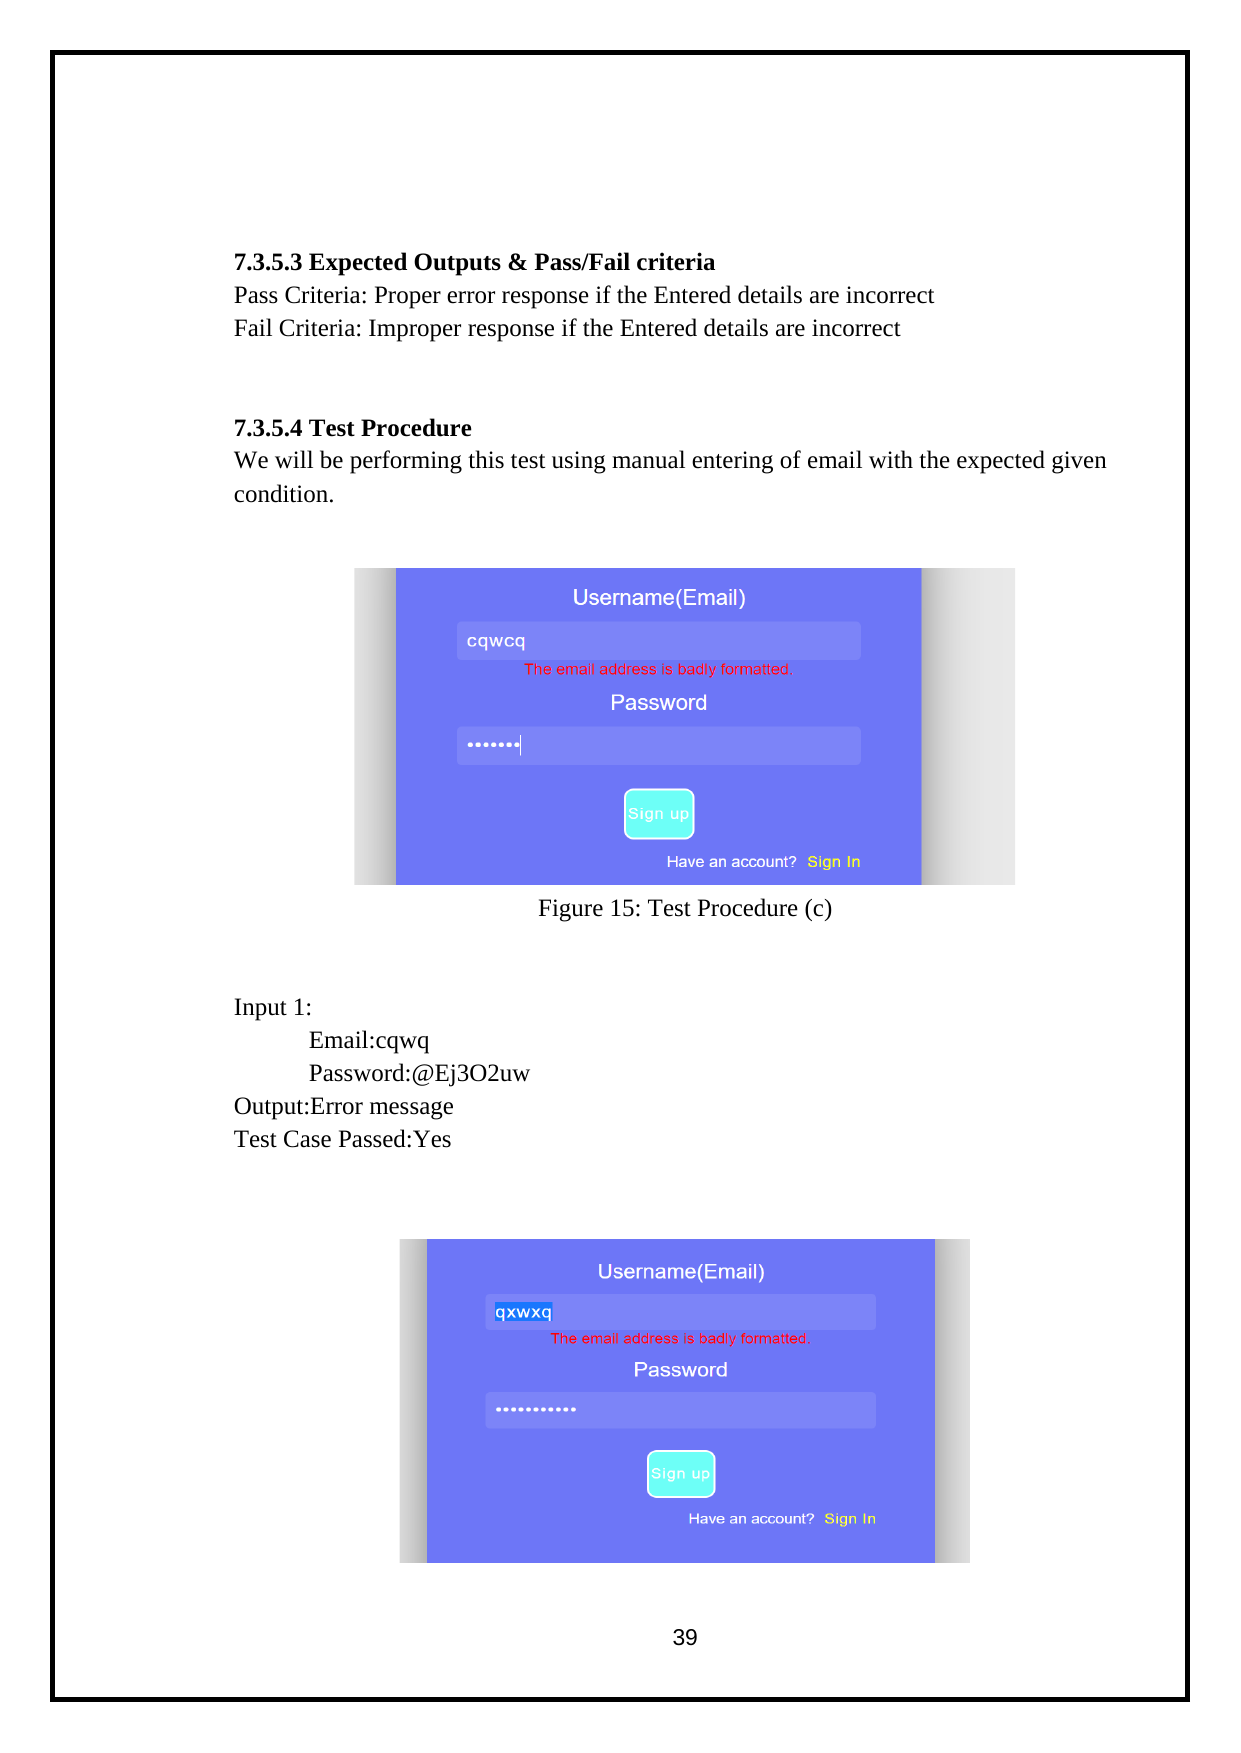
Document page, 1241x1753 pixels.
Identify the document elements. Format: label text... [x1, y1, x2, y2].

text Input 1: [234, 992, 1136, 1021]
text Output:Error message [234, 1091, 1136, 1120]
text Test Case Passed:Yes [234, 1124, 1136, 1153]
text 7.3.5.3 Expected Outputs & Pass/Fail criteria [234, 247, 1136, 276]
text Password:@Ej3O2uw [234, 1058, 1136, 1087]
picture [399, 1239, 970, 1563]
picture [354, 568, 1016, 885]
text We will be performing this test using manual entering of email with the expected given condition. [234, 446, 1136, 507]
text Fail Criteria: Improper response if the Entered details are incorrect [234, 313, 1136, 342]
text Pass Criteria: Proper error response if the Entered details are incorrect [234, 281, 1136, 309]
text 7.3.5.4 Test Procedure [234, 413, 1136, 441]
text Email:cqwq [234, 1025, 1136, 1054]
